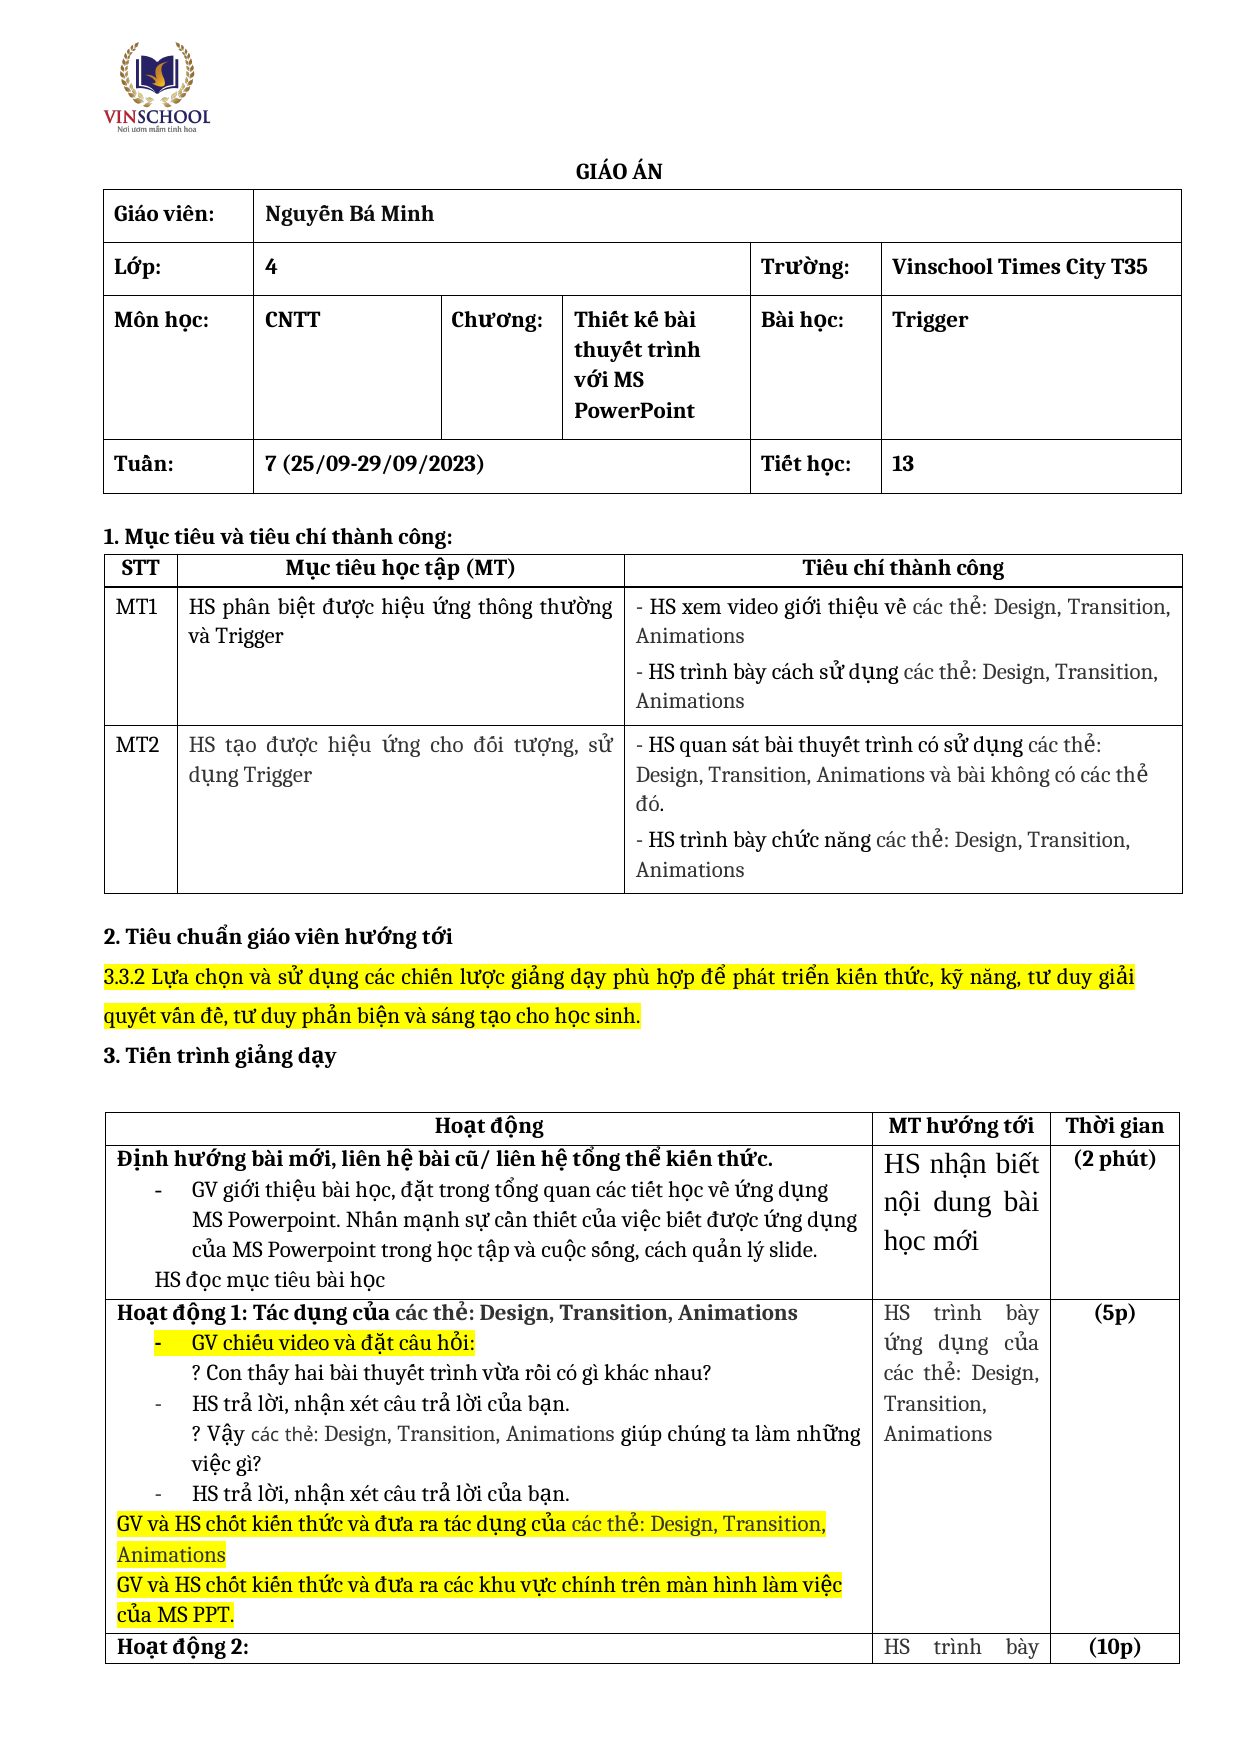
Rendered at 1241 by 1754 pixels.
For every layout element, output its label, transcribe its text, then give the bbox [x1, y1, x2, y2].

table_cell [873, 1634, 1050, 1663]
table_header STT [105, 555, 177, 586]
table_cell [873, 1146, 1050, 1299]
table_cell 4 [254, 243, 750, 295]
table_cell Thiết kế bài thuyết trình với MS PowerPoint [563, 296, 750, 439]
table_cell 7 (25/09-29/09/2023) [254, 440, 750, 492]
table_cell Trường: [751, 243, 881, 295]
text 3. Tiến trình giảng dạy [103, 1043, 1135, 1069]
table_cell (10p) [1051, 1634, 1179, 1663]
text 1. Mục tiêu và tiêu chí thành công: [103, 524, 1135, 550]
table_header MT hướng tới [873, 1113, 1050, 1145]
table_cell CNTT [254, 296, 441, 439]
table_cell Định hướng bài mới, liên hệ bài cũ/ liên hệ tổng thể kiến thức. GV giới thiệu bài học, đặt trong tổng quan các tiết học về ứng dụng MS Powerpoint. Nhấn mạnh sự cần thiết của việc biết được ứng dụng của MS Powerpoint trong học tập và cuộc sống, cách quản lý slide. HS đọc mục tiêu bài học [106, 1146, 872, 1299]
table_cell Tuần: [104, 440, 253, 492]
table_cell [106, 1634, 872, 1663]
table_cell Trigger [882, 296, 1181, 439]
table_header Thời gian [1051, 1113, 1179, 1145]
table_cell Chương: [442, 296, 562, 439]
table_cell HS phân biệt được hiệu ứng thông thường và Trigger [178, 588, 624, 725]
table_cell HS tạo được hiệu ứng cho đối tượng, sử dụng Trigger [178, 726, 624, 893]
table_cell - HS xem video giới thiệu về các thẻ: Design, Transition, Animations - HS trình bày cách sử dụng các thẻ: Design, Transition, Animations [625, 588, 1182, 725]
table_header Mục tiêu học tập (MT) [178, 555, 624, 586]
table_cell - HS quan sát bài thuyết trình có sử dụng các thẻ: Design, Transition, Animations và bài không có các thẻ đó. - HS trình bày chức năng các thẻ: Design, Transition, Animations [625, 726, 1182, 893]
table_cell 13 [882, 440, 1181, 492]
table_cell Môn học: [104, 296, 253, 439]
table_header Hoạt động [106, 1113, 872, 1145]
table_cell Bài học: [751, 296, 881, 439]
table_cell MT1 [105, 588, 177, 725]
table_cell (5p) [1051, 1300, 1179, 1633]
table_cell Lớp: [104, 243, 253, 295]
table_cell Hoạt động 1: Tác dụng của các thẻ: Design, Transition, Animations GV chiếu video và đặt câu hỏi: ? Con thấy hai bài thuyết trình vừa rồi có gì khác nhau? HS trả lời, nhận xét câu trả lời của bạn. ? Vậy các thẻ: Design, Transition, Animations giúp chúng ta làm những việc gì? HS trả lời, nhận xét câu trả lời của bạn. GV và HS chốt kiến thức và đưa ra tác dụng của các thẻ: Design, Transition, Animations GV và HS chốt kiến thức và đưa ra các khu vực chính trên màn hình làm việc của MS PPT. [106, 1300, 872, 1633]
text 3.3.2 Lựa chọn và sử dụng các chiến lược giảng dạy phù hợp để phát triển kiến thức, kỹ năng, tư duy giải quyết vấn đề, tư duy phản biện và sáng tạo cho học sinh. [103, 964, 1135, 1029]
table_header Nguyễn Bá Minh [254, 190, 1181, 242]
table_cell HS trình bày ứng dụng của các thẻ: Design, Transition, Animations [873, 1300, 1050, 1633]
table_cell (2 phút) [1051, 1146, 1179, 1299]
picture [103, 40, 211, 132]
text 2. Tiêu chuẩn giáo viên hướng tới [103, 924, 1135, 951]
table_header Tiêu chí thành công [625, 555, 1182, 586]
table_cell Vinschool Times City T35 [882, 243, 1181, 295]
text GIÁO ÁN [103, 159, 1135, 185]
table_cell Tiết học: [751, 440, 881, 492]
table_header Giáo viên: [104, 190, 253, 242]
table_cell MT2 [105, 726, 177, 893]
